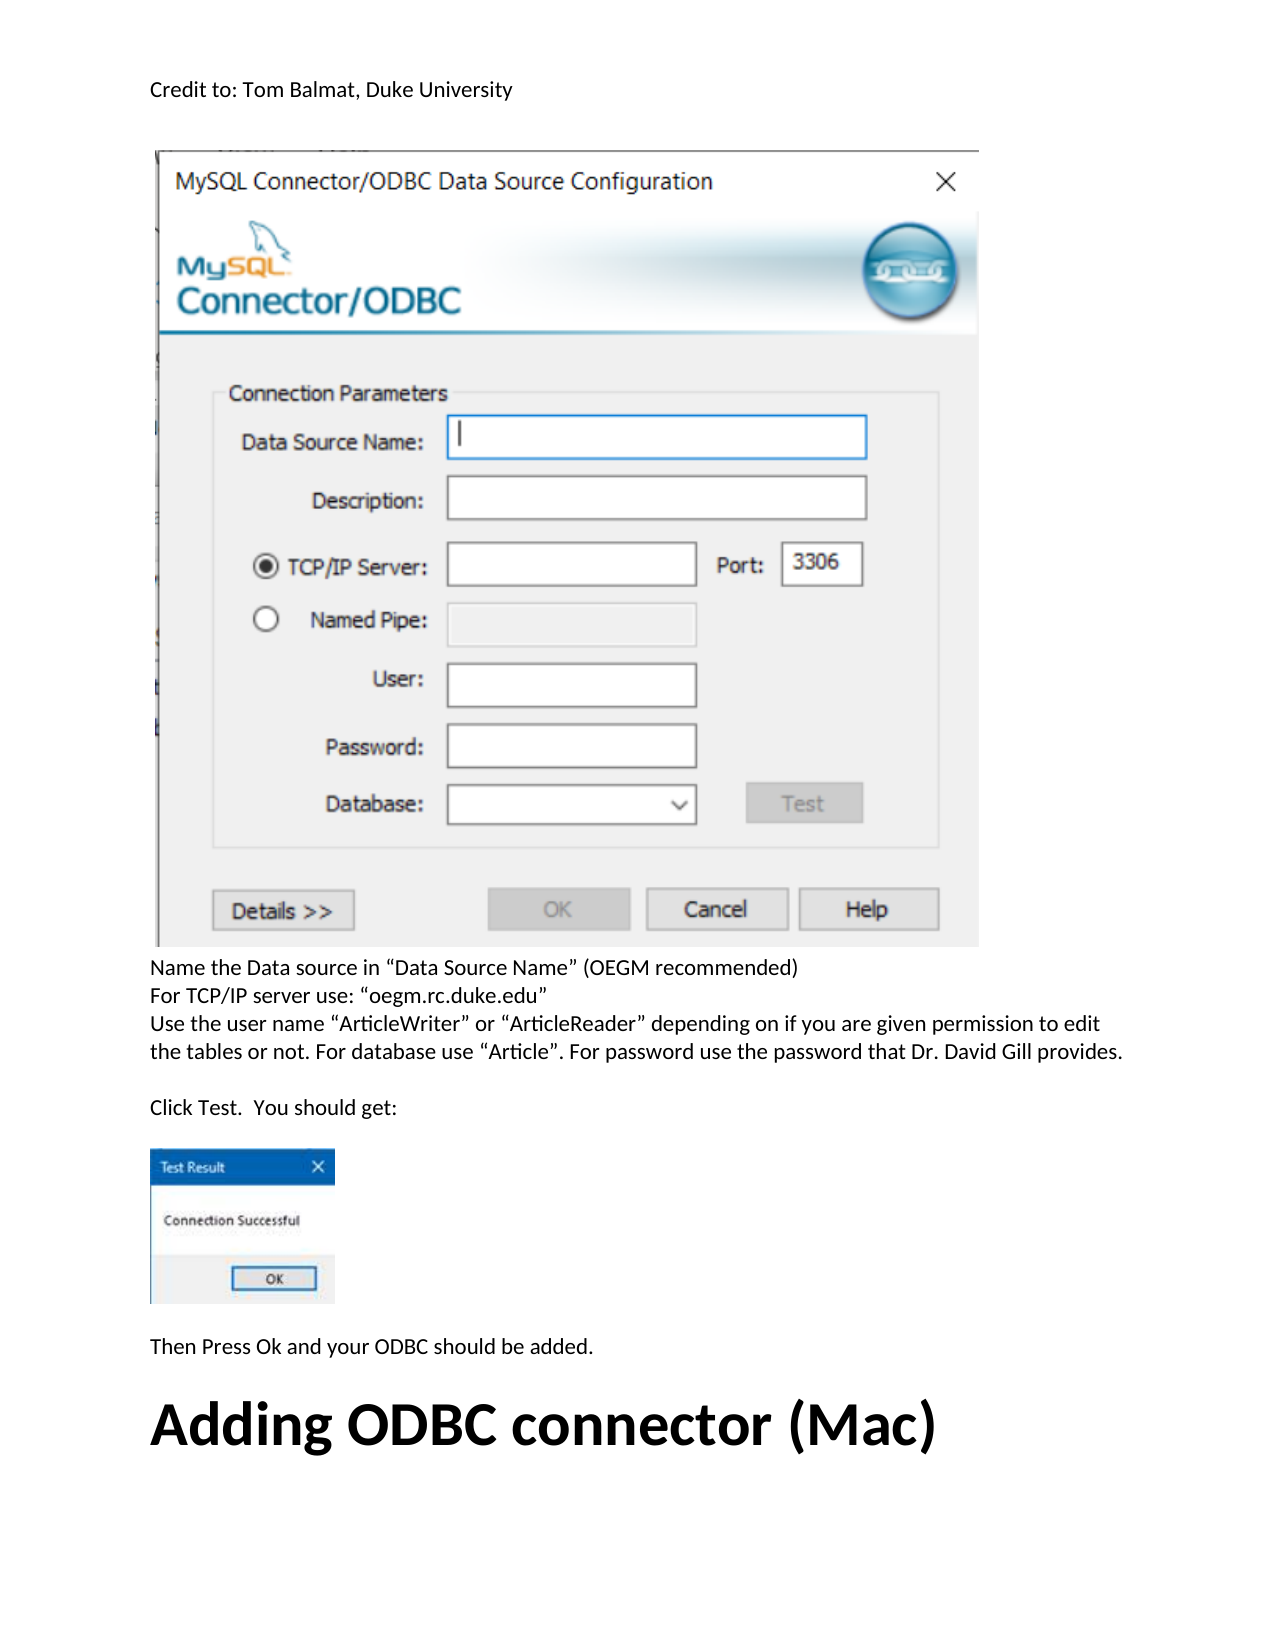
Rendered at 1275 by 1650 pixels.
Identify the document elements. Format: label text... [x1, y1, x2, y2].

text Use the user name “ArticleWriter” or “ArticleReader” depending on if you are given permission to edit the tables or not. For database use “Article”. For password use the password that Dr. David Gill provides. [150, 1009, 1125, 1065]
picture [155, 150, 979, 947]
text Then Press Ok and your ODBC should be added. [150, 1332, 1125, 1360]
picture [150, 1148, 335, 1304]
text Name the Data source in “Data Source Name” (OEGM recommended) [150, 953, 1125, 981]
text For TCP/IP server use: “oegm.rc.duke.edu” [150, 981, 1125, 1009]
text Click Test. You should get: [150, 1093, 1125, 1121]
text Adding ODBC connector (Mac) [150, 1385, 1125, 1461]
